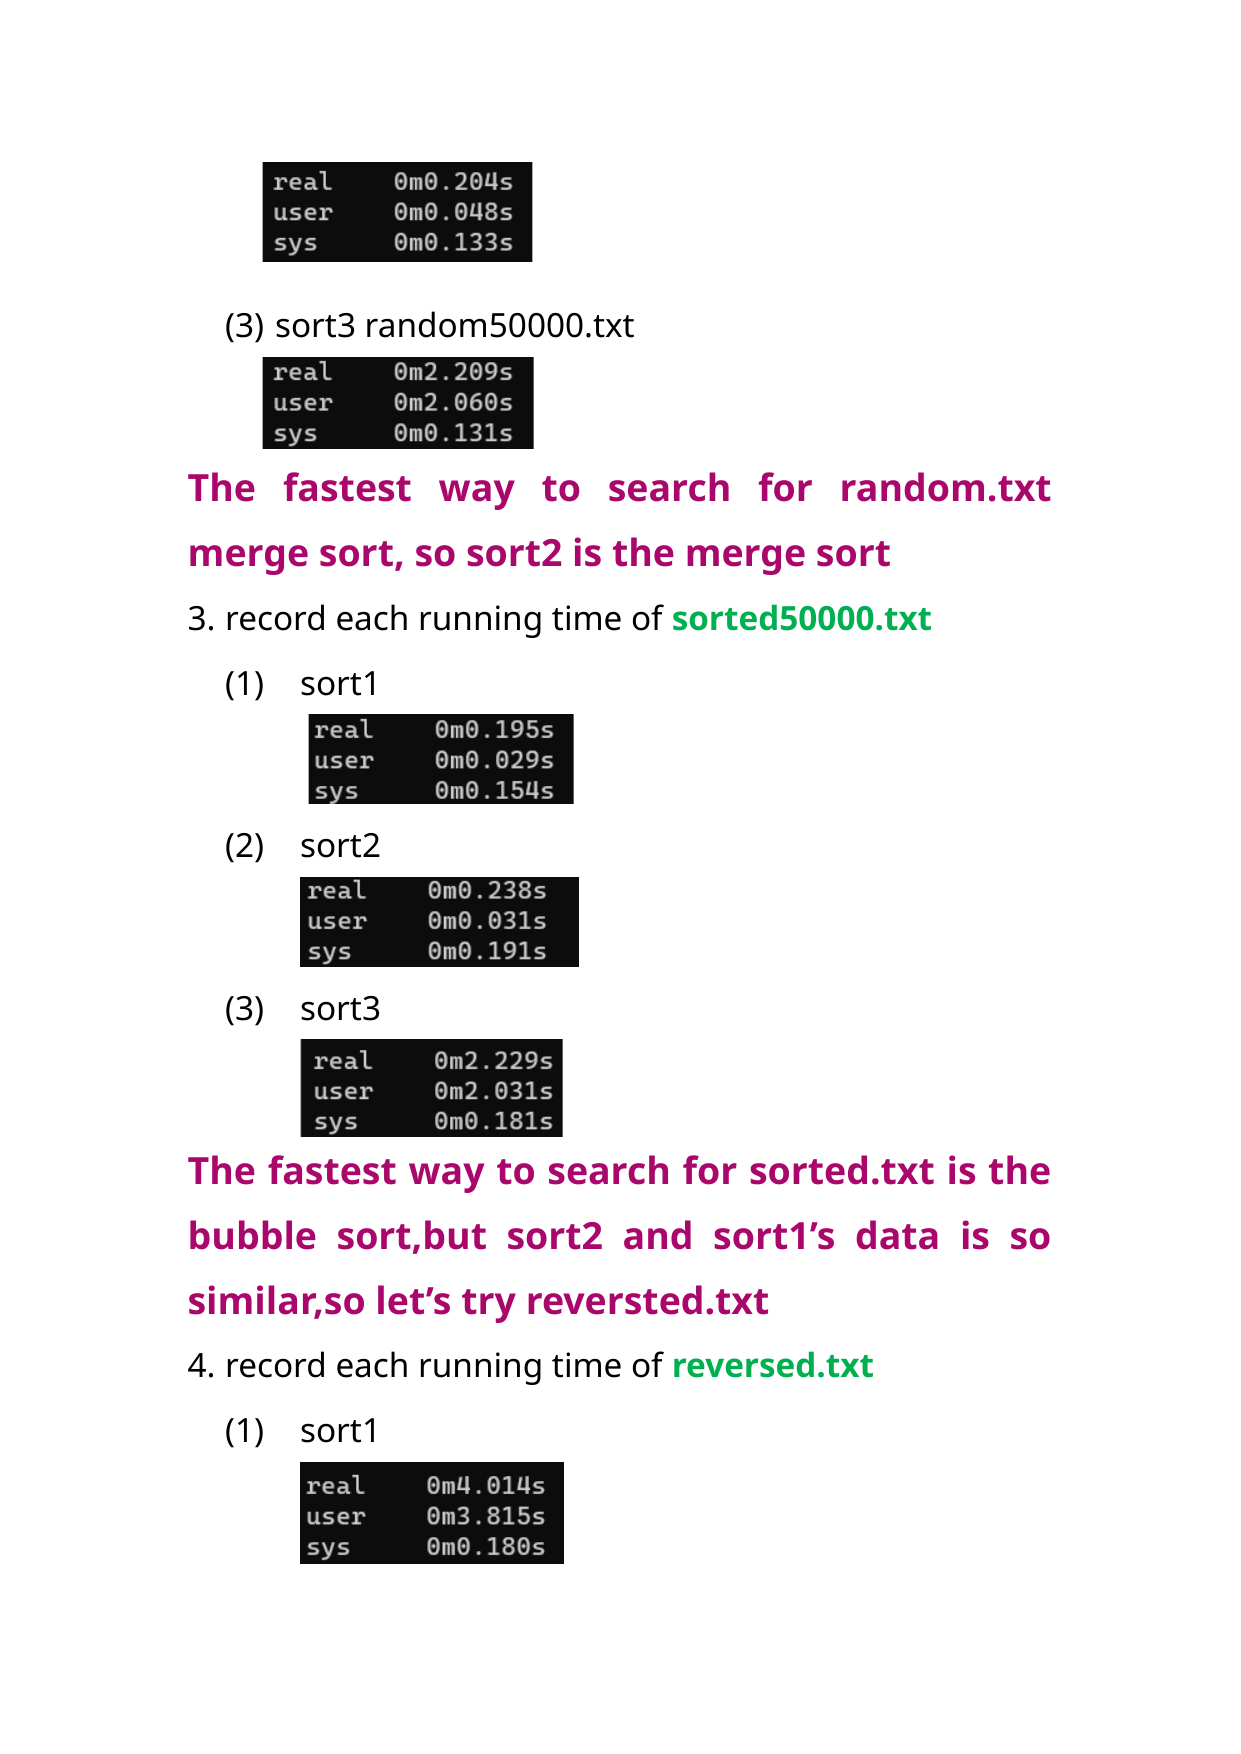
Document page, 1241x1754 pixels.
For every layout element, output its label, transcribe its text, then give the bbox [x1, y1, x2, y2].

text The fastest way to search for random.txt merge sort, so sort2 is the merge sort [187, 454, 1053, 584]
picture [262, 357, 534, 449]
picture [262, 162, 533, 262]
list record each running time of reversed.txt [187, 1332, 1053, 1397]
list sort3 [225, 974, 1053, 1039]
list sort1 [225, 649, 1053, 714]
list sort2 [225, 812, 1053, 877]
picture [300, 1039, 563, 1137]
list sort3 random50000.txt [225, 292, 1053, 357]
text The fastest way to search for sorted.txt is the bubble sort,but sort2 and sort1’s data is so similar,so let’s try reversted.txt [187, 1137, 1053, 1332]
picture [300, 877, 579, 967]
list sort1 [225, 1397, 1053, 1462]
list record each running time of sorted50000.txt [187, 584, 1053, 649]
picture [308, 714, 574, 804]
picture [300, 1462, 564, 1564]
